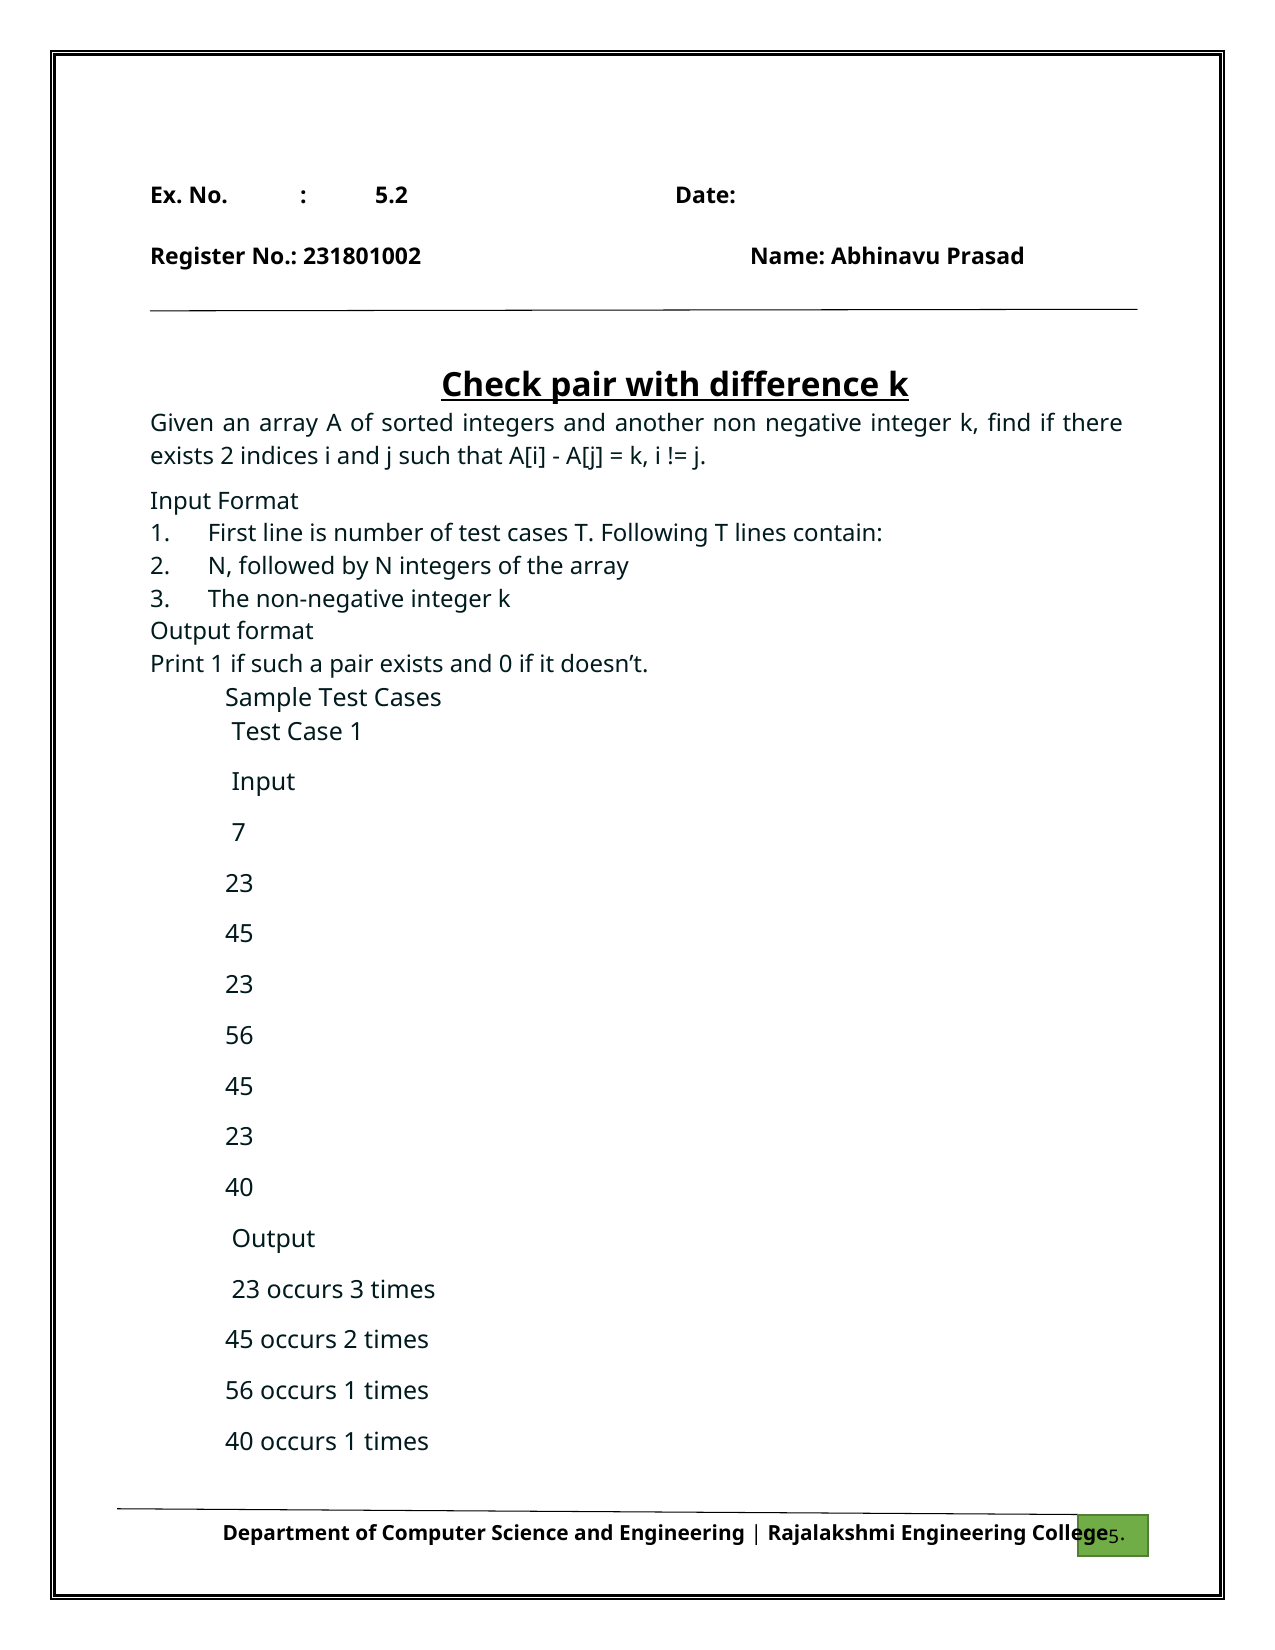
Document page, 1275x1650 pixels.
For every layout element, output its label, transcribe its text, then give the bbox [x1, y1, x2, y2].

text 45 [225, 916, 1125, 950]
text 23 [225, 967, 1125, 1001]
text 7 [225, 815, 1125, 849]
text Input [225, 764, 1125, 798]
list 40 occurs 1 times [225, 1423, 1125, 1457]
list Check pair with difference k [225, 360, 1125, 406]
text 23 [225, 865, 1125, 899]
text Ex. No. : 5.2 Date: [150, 179, 1125, 210]
text 45 [225, 1068, 1125, 1102]
text 45 occurs 2 times [225, 1322, 1125, 1356]
text Test Case 1 [225, 713, 1125, 747]
text Input Format [150, 483, 1125, 516]
text Sample Test Cases [150, 679, 1125, 713]
text 23 [225, 1119, 1125, 1153]
text 56 [225, 1018, 1125, 1052]
text 3. The non-negative integer k [150, 581, 1125, 614]
text Print 1 if such a pair exists and 0 if it doesn’t. [150, 647, 1125, 679]
text Given an array A of sorted integers and another non negative integer k, find if there exists 2 indices i and j such that A[i] - A[j] = k, i != j. [150, 406, 1125, 471]
text 56 occurs 1 times [225, 1373, 1125, 1407]
text 2. N, followed by N integers of the array [150, 549, 1125, 581]
text 40 [225, 1170, 1125, 1204]
text 23 occurs 3 times [225, 1271, 1125, 1305]
text Register No.: 231801002 Name: Abhinavu Prasad [150, 239, 1125, 271]
text 1. First line is number of test cases T. Following T lines contain: [150, 516, 1125, 549]
text Output [225, 1221, 1125, 1254]
text Output format [150, 614, 1125, 647]
